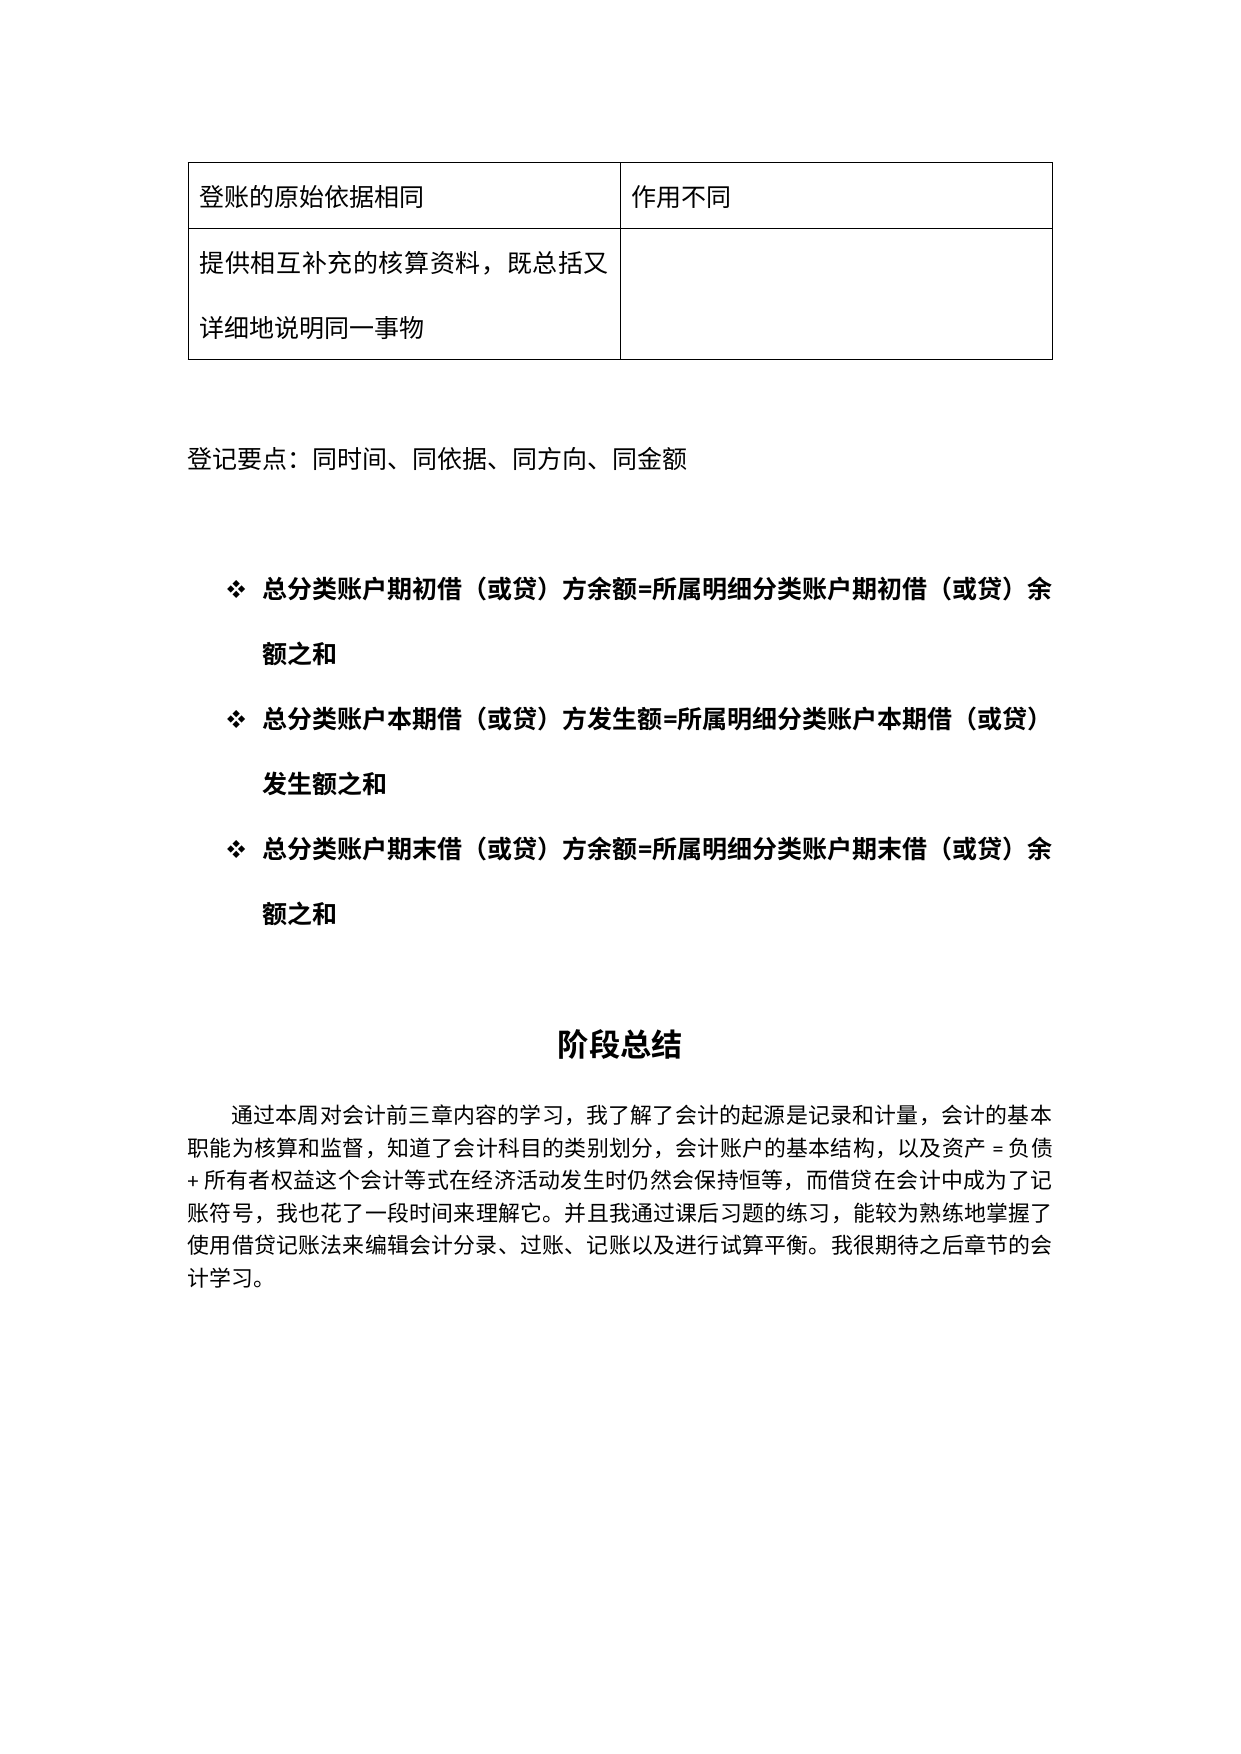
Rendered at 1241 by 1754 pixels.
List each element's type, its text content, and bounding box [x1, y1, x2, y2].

table_cell 作用不同 [621, 163, 1052, 228]
list 总分类账户期末借（或贷）方余额=所属明细分类账户期末借（或贷）余额之和 [225, 815, 1053, 945]
text 通过本周对会计前三章内容的学习，我了解了会计的起源是记录和计量，会计的基本职能为核算和监督，知道了会计科目的类别划分，会计账户的基本结构，以及资产 = 负债 + 所有者权益这个会计等式在经济活动发生时仍然会保持恒等，而借贷在会计中成为了记账符号，我也花了一段时间来理解它。并且我通过课后习题的练习，能较为熟练地掌握了使用借贷记账法来编辑会计分录、过账、记账以及进行试算平衡。我很期待之后章节的会计学习。 [187, 1098, 1053, 1293]
text 登记要点：同时间、同依据、同方向、同金额 [187, 425, 1053, 490]
subtitle 阶段总结 [187, 1010, 1053, 1075]
table_cell 登账的原始依据相同 [189, 163, 620, 228]
list 总分类账户本期借（或贷）方发生额=所属明细分类账户本期借（或贷）发生额之和 [225, 685, 1053, 815]
table_cell [621, 229, 1052, 359]
list 总分类账户期初借（或贷）方余额=所属明细分类账户期初借（或贷）余额之和 [225, 555, 1053, 685]
table_cell 提供相互补充的核算资料，既总括又详细地说明同一事物 [189, 229, 620, 359]
